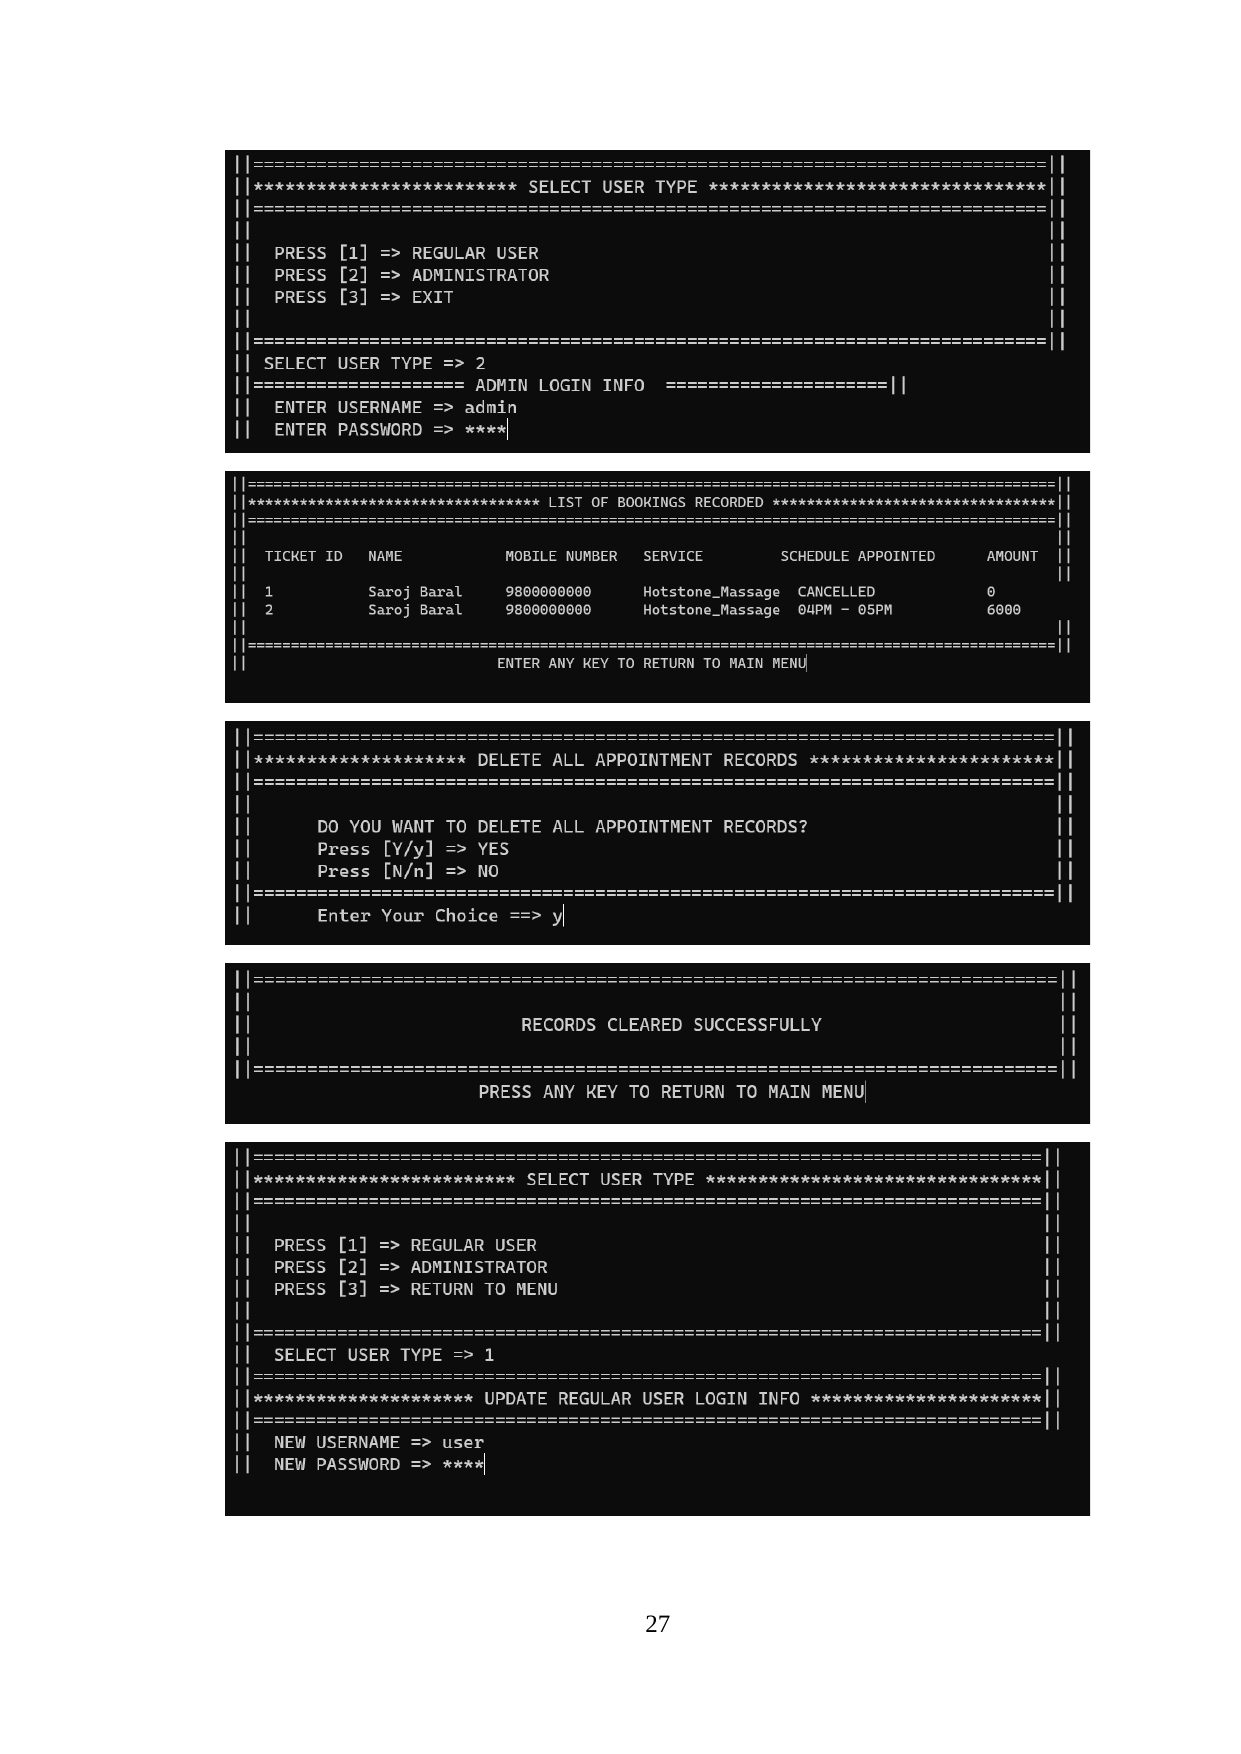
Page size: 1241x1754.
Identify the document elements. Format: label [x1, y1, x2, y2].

picture [225, 963, 1091, 1124]
picture [225, 1142, 1091, 1516]
picture [225, 721, 1091, 945]
picture [225, 150, 1091, 453]
picture [225, 471, 1091, 703]
